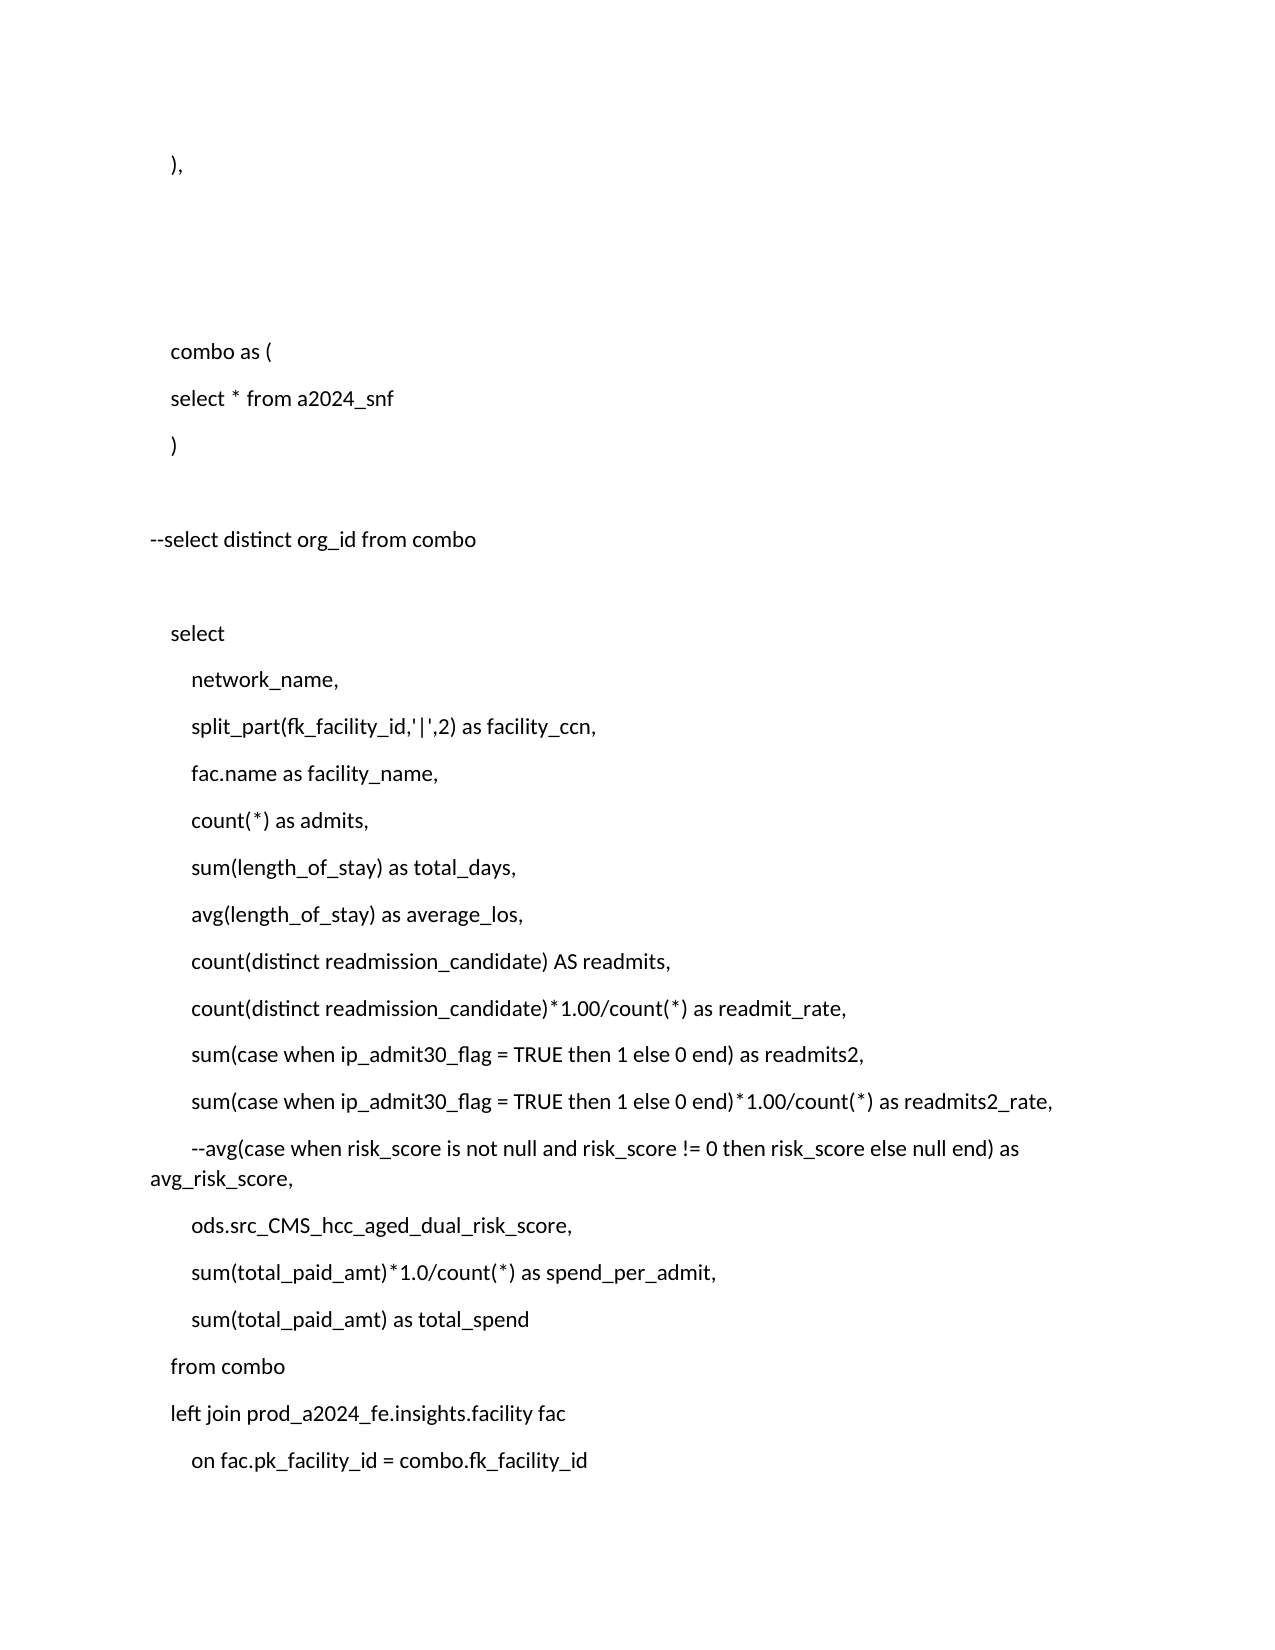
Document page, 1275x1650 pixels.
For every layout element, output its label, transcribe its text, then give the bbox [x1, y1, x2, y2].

text count(distinct readmission_candidate) AS readmits, [150, 947, 1125, 975]
text network_name, [150, 666, 1125, 694]
text fac.name as facility_name, [150, 759, 1125, 787]
text count(*) as admits, [150, 806, 1125, 834]
text ), [150, 150, 1125, 178]
text sum(case when ip_admit30_flag = TRUE then 1 else 0 end) as readmits2, [150, 1041, 1125, 1069]
text --select distinct org_id from combo [150, 525, 1125, 553]
text avg(length_of_stay) as average_los, [150, 900, 1125, 928]
text --avg(case when risk_score is not null and risk_score != 0 then risk_score else null end) as avg_risk_score, [150, 1134, 1125, 1193]
text combo as ( [150, 337, 1125, 366]
text ) [150, 431, 1125, 459]
text split_part(fk_facility_id,'|',2) as facility_ccn, [150, 712, 1125, 741]
text on fac.pk_facility_id = combo.fk_facility_id [150, 1446, 1125, 1474]
text ods.src_CMS_hcc_aged_dual_risk_score, [150, 1211, 1125, 1239]
text select [150, 619, 1125, 647]
text left join prod_a2024_fe.insights.facility fac [150, 1399, 1125, 1427]
text from combo [150, 1352, 1125, 1380]
text sum(total_paid_amt)*1.0/count(*) as spend_per_admit, [150, 1258, 1125, 1286]
text select * from a2024_snf [150, 384, 1125, 412]
text sum(total_paid_amt) as total_spend [150, 1305, 1125, 1333]
text sum(case when ip_admit30_flag = TRUE then 1 else 0 end)*1.00/count(*) as readmits2_rate, [150, 1087, 1125, 1116]
text sum(length_of_stay) as total_days, [150, 853, 1125, 881]
text count(distinct readmission_candidate)*1.00/count(*) as readmit_rate, [150, 994, 1125, 1022]
